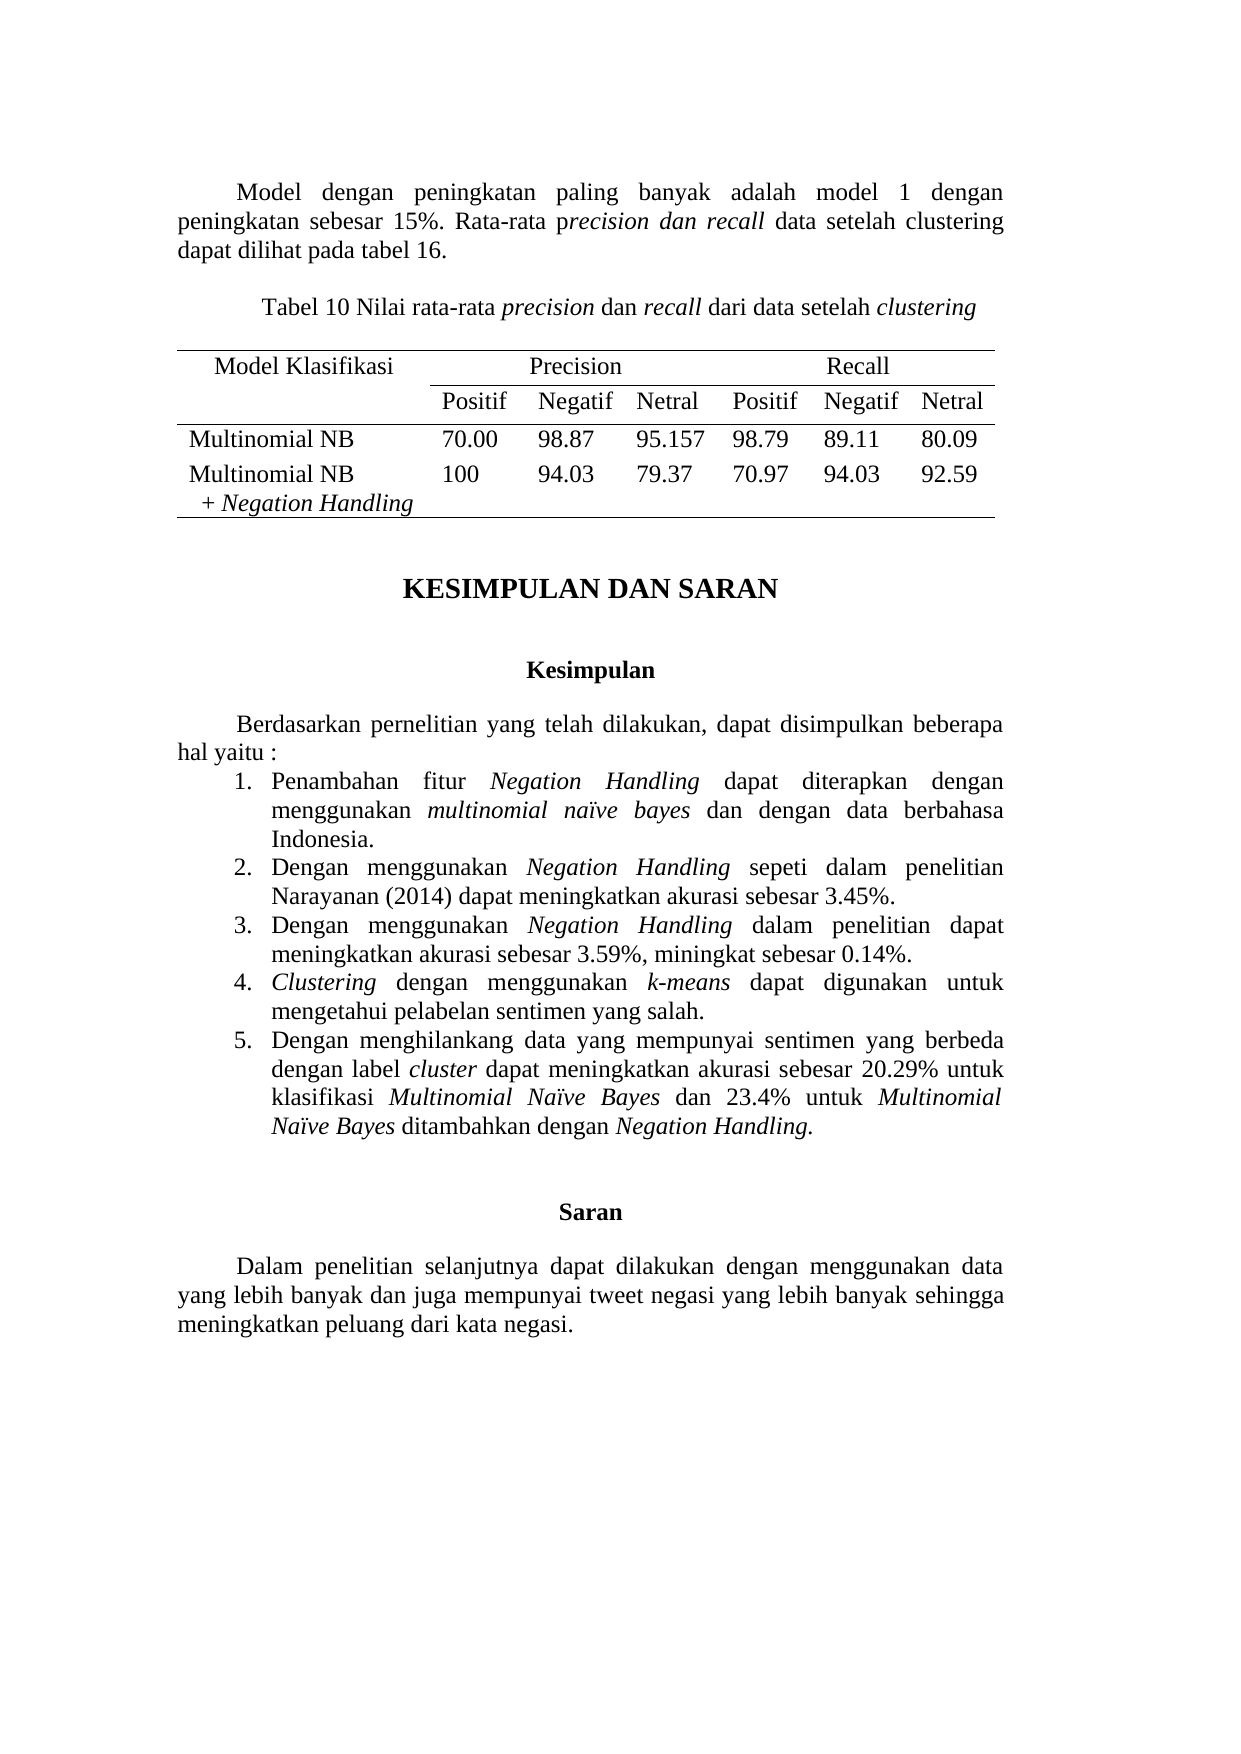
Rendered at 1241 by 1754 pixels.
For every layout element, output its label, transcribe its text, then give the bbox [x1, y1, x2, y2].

subtitle Kesimpulan [177, 655, 1004, 684]
list Dengan menggunakan Negation Handling dalam penelitian dapat meningkatkan akurasi sebesar 3.59%, miningkat sebesar 0.14%. [233, 910, 1004, 967]
table_header Precision [430, 351, 721, 385]
table_cell Negatif [812, 386, 910, 423]
table_cell 89.11 [812, 425, 910, 459]
text Dalam penelitian selanjutnya dapat dilakukan dengan menggunakan data yang lebih banyak dan juga mempunyai tweet negasi yang lebih banyak sehingga meningkatkan peluang dari kata negasi. [177, 1251, 1004, 1337]
table_cell Netral [625, 386, 721, 423]
table_cell 92.59 [910, 459, 995, 517]
table_cell 94.03 [527, 459, 625, 517]
subtitle KESIMPULAN DAN SARAN [177, 571, 1004, 605]
table_cell 95.157 [625, 425, 721, 459]
list Penambahan fitur Negation Handling dapat diterapkan dengan menggunakan multinomial naïve bayes dan dengan data berbahasa Indonesia. [233, 766, 1004, 852]
table_cell Multinomial NB + Negation Handling [177, 459, 430, 517]
table_cell 80.09 [910, 425, 995, 459]
table_header Model Klasifikasi [177, 351, 430, 423]
table_cell 98.87 [527, 425, 625, 459]
table_cell 70.00 [430, 425, 527, 459]
table_cell 98.79 [721, 425, 812, 459]
table_header Recall [721, 351, 995, 385]
table_cell Netral [910, 386, 995, 423]
table_cell 79.37 [625, 459, 721, 517]
list Dengan menggunakan Negation Handling sepeti dalam penelitian Narayanan (2014) dapat meningkatkan akurasi sebesar 3.45%. [233, 852, 1004, 910]
table_cell Negatif [527, 386, 625, 423]
table_cell 100 [430, 459, 527, 517]
table_cell 94.03 [812, 459, 910, 517]
table_cell Positif [430, 386, 527, 423]
list Clustering dengan menggunakan k-means dapat digunakan untuk mengetahui pelabelan sentimen yang salah. [233, 967, 1004, 1025]
table_cell Multinomial NB [177, 425, 430, 459]
text Berdasarkan pernelitian yang telah dilakukan, dapat disimpulkan beberapa hal yaitu : [177, 709, 1004, 766]
list Dengan menghilankang data yang mempunyai sentimen yang berbeda dengan label cluster dapat meningkatkan akurasi sebesar 20.29% untuk klasifikasi Multinomial Naïve Bayes dan 23.4% untuk Multinomial Naïve Bayes ditambahkan dengan Negation Handling. [233, 1025, 1004, 1140]
table_cell 70.97 [721, 459, 812, 517]
subtitle Saran [177, 1197, 1004, 1226]
table_cell Positif [721, 386, 812, 423]
